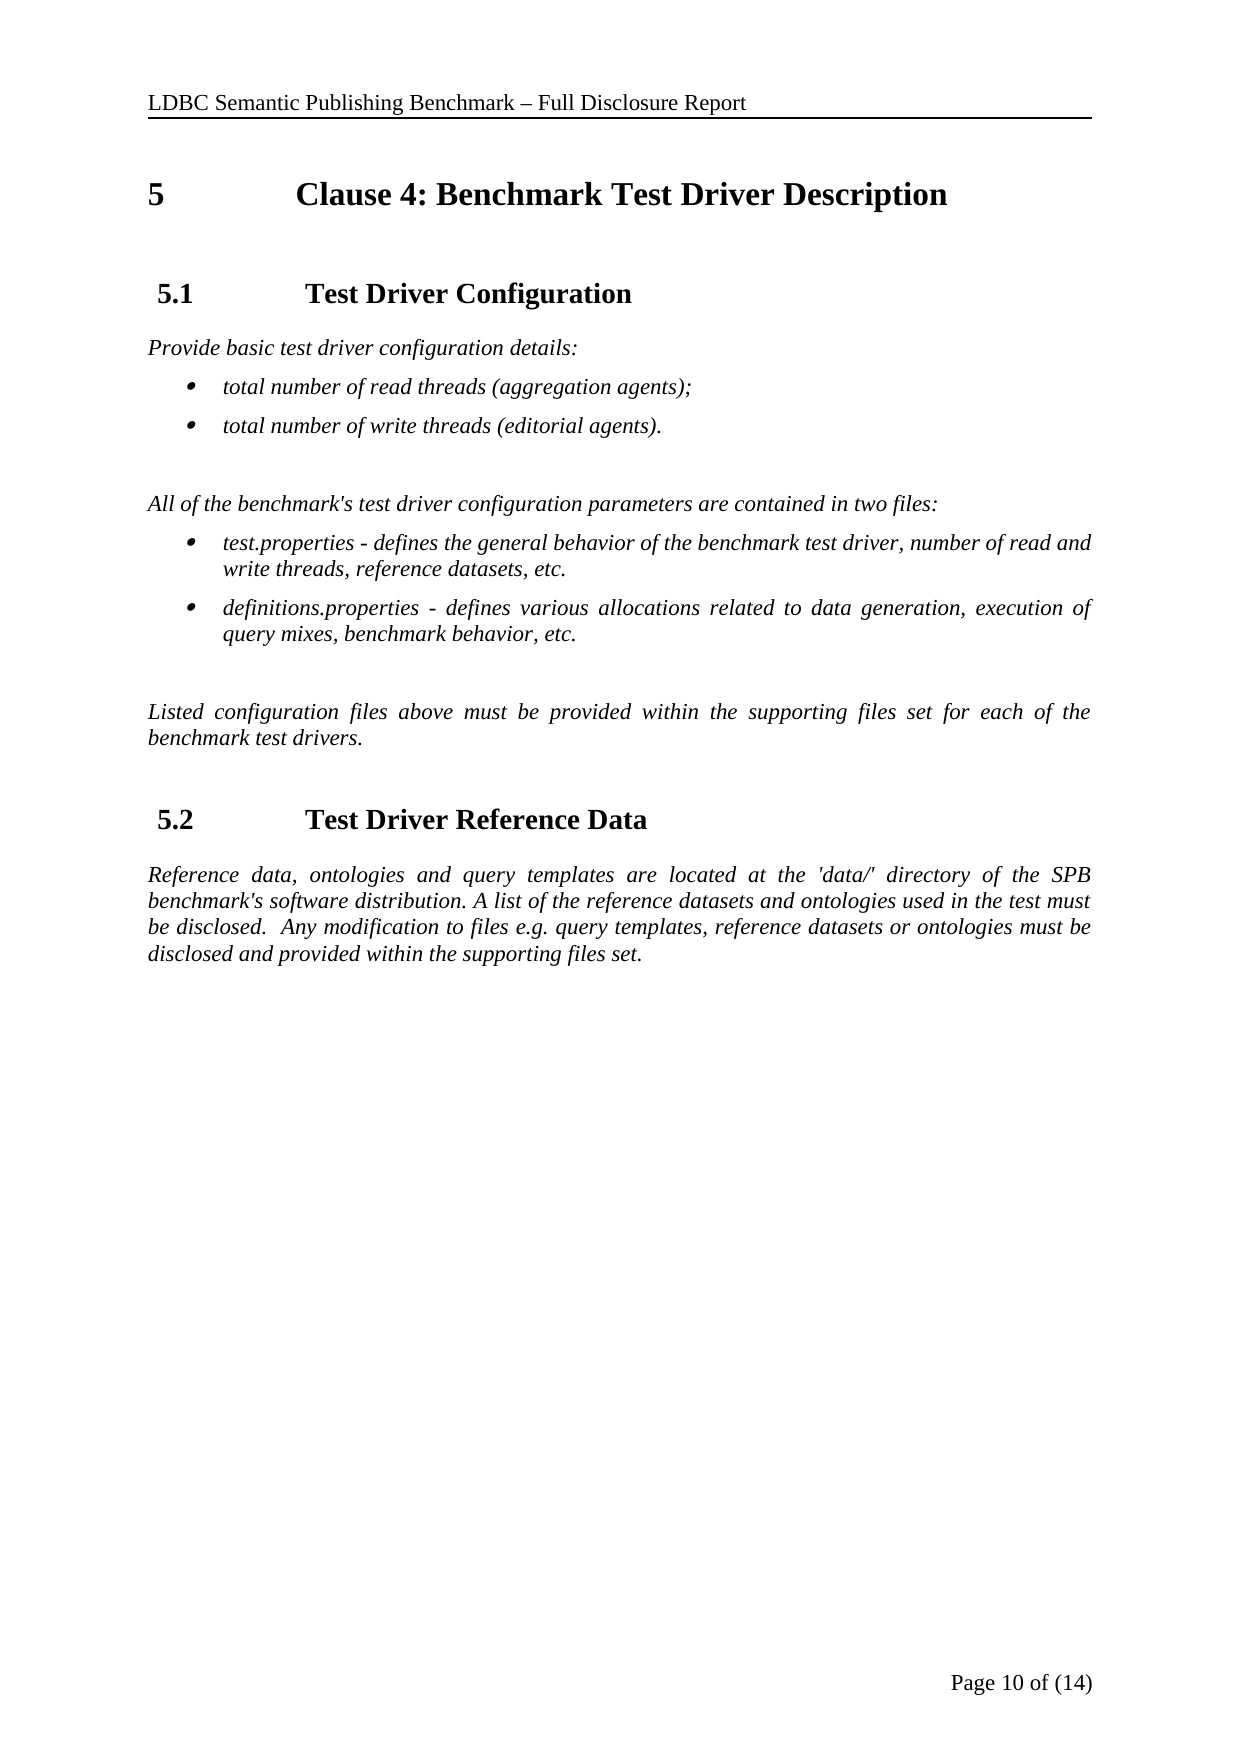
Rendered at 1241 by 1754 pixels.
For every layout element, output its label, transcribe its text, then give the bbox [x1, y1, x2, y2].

list total number of read threads (aggregation agents); [185, 373, 1092, 400]
text Provide basic test driver configuration details: [148, 334, 1092, 361]
subtitle Test Driver Configuration [157, 276, 1092, 309]
text All of the benchmark's test driver configuration parameters are contained in two files: [148, 490, 1092, 516]
list test.properties - defines the general behavior of the benchmark test driver, number of read and write threads, reference datasets, etc. [185, 529, 1092, 581]
subtitle Test Driver Reference Data [157, 802, 1092, 836]
subtitle Clause 4: Benchmark Test Driver Description [148, 174, 1092, 212]
list definitions.properties - defines various allocations related to data generation, execution of query mixes, benchmark behavior, etc. [185, 594, 1092, 647]
list total number of write threads (editorial agents). [185, 412, 1092, 438]
text Reference data, ontologies and query templates are located at the 'data/' directory of the SPB benchmark's software distribution. A list of the reference datasets and ontologies used in the test must be disclosed. Any modification to files e.g. query templates, reference datasets or ontologies must be disclosed and provided within the supporting files set. [148, 861, 1092, 966]
text Listed configuration files above must be provided within the supporting files set for each of the benchmark test drivers. [148, 698, 1092, 751]
